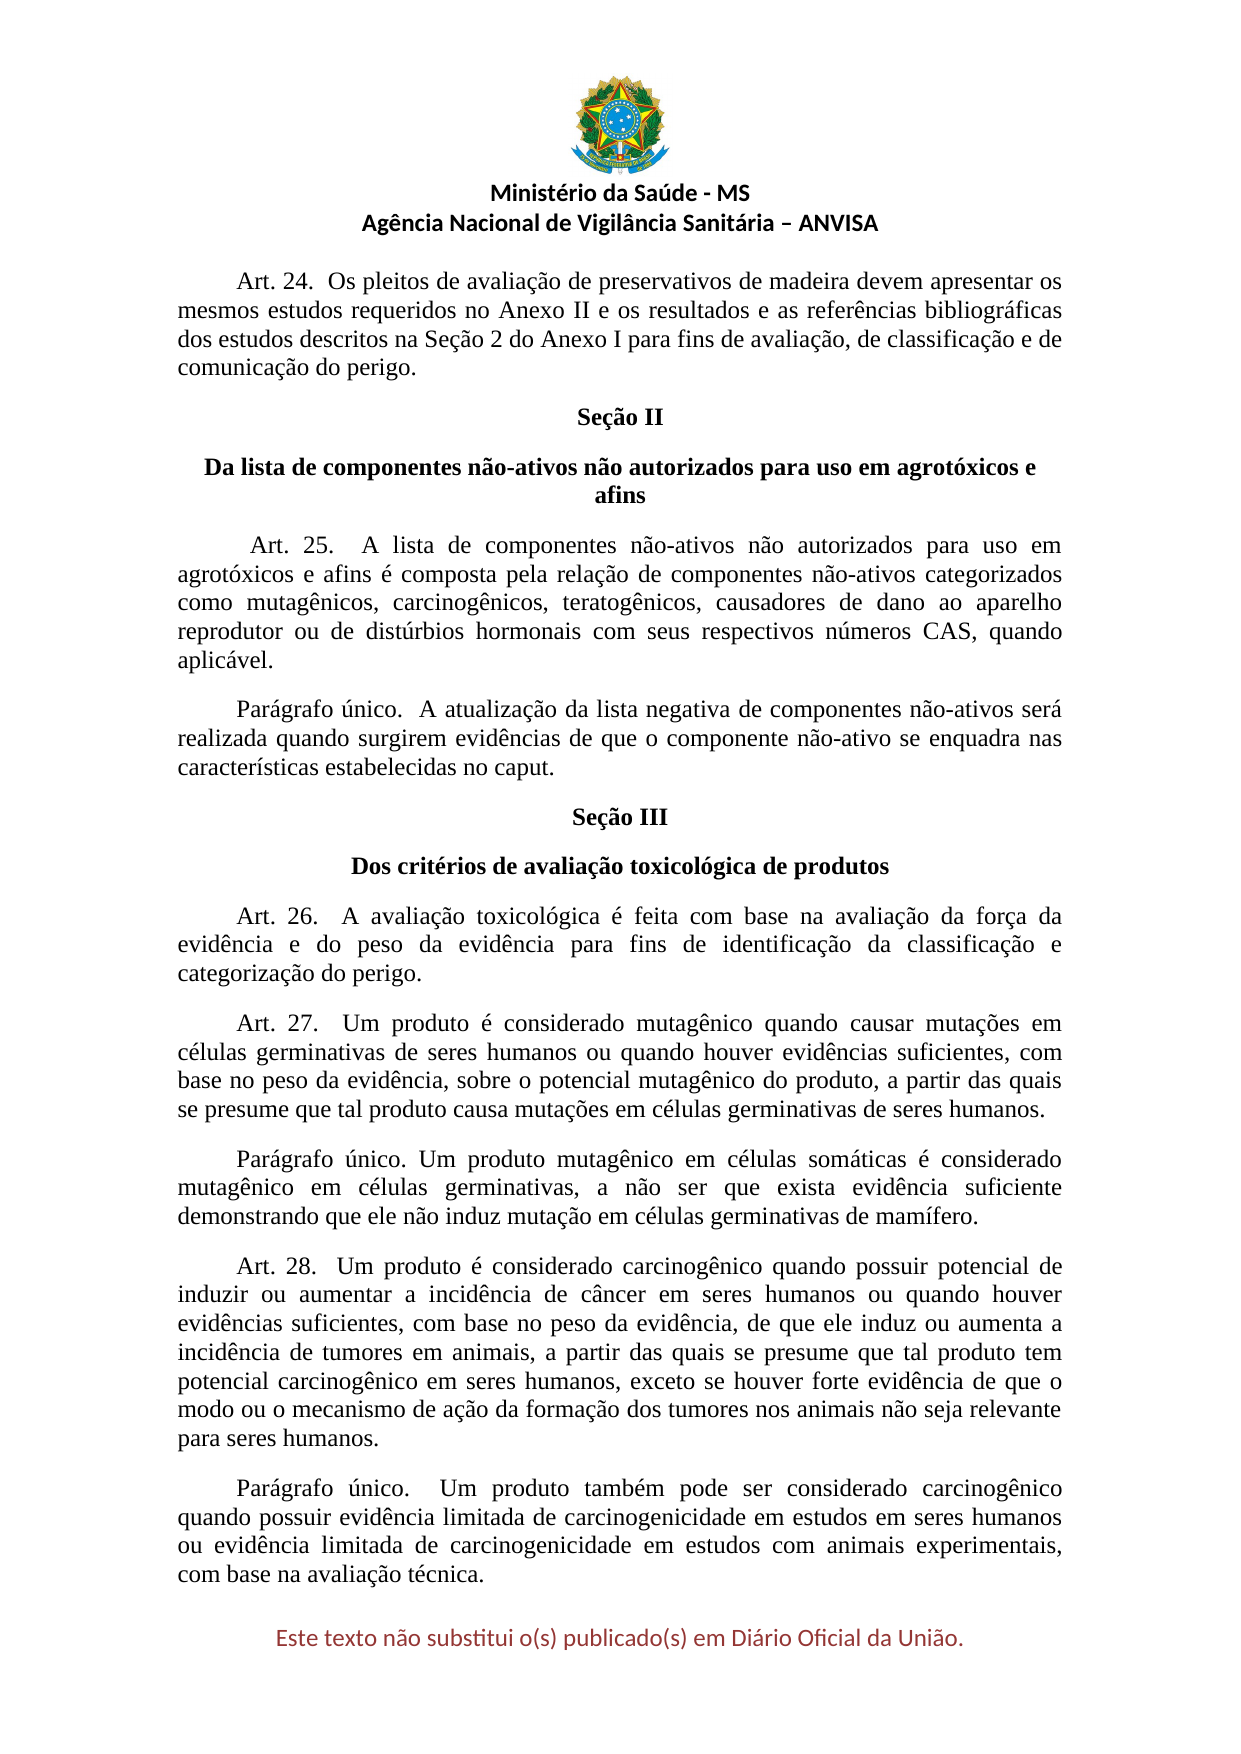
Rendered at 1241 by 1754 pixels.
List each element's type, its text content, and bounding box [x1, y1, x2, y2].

text Art. 27. Um produto é considerado mutagênico quando causar mutações em células germinativas de seres humanos ou quando houver evidências suficientes, com base no peso da evidência, sobre o potencial mutagênico do produto, a partir das quais se presume que tal produto causa mutações em células germinativas de seres humanos. [177, 1008, 1063, 1123]
text Art. 26. A avaliação toxicológica é feita com base na avaliação da força da evidência e do peso da evidência para fins de identificação da classificação e categorização do perigo. [177, 901, 1063, 987]
picture [567, 73, 673, 177]
text Seção II [177, 402, 1063, 431]
text Art. 28. Um produto é considerado carcinogênico quando possuir potencial de induzir ou aumentar a incidência de câncer em seres humanos ou quando houver evidências suficientes, com base no peso da evidência, de que ele induz ou aumenta a incidência de tumores em animais, a partir das quais se presume que tal produto tem potencial carcinogênico em seres humanos, exceto se houver forte evidência de que o modo ou o mecanismo de ação da formação dos tumores nos animais não seja relevante para seres humanos. [177, 1251, 1063, 1452]
text Seção III [177, 802, 1063, 830]
text Art. 24. Os pleitos de avaliação de preservativos de madeira devem apresentar os mesmos estudos requeridos no Anexo II e os resultados e as referências bibliográficas dos estudos descritos na Seção 2 do Anexo I para fins de avaliação, de classificação e de comunicação do perigo. [177, 266, 1063, 381]
text Parágrafo único. A atualização da lista negativa de componentes não-ativos será realizada quando surgirem evidências de que o componente não-ativo se enquadra nas características estabelecidas no caput. [177, 694, 1063, 781]
text Dos critérios de avaliação toxicológica de produtos [177, 851, 1063, 880]
text Parágrafo único. Um produto também pode ser considerado carcinogênico quando possuir evidência limitada de carcinogenicidade em estudos em seres humanos ou evidência limitada de carcinogenicidade em estudos com animais experimentais, com base na avaliação técnica. [177, 1473, 1063, 1588]
text Art. 25. A lista de componentes não-ativos não autorizados para uso em agrotóxicos e afins é composta pela relação de componentes não-ativos categorizados como mutagênicos, carcinogênicos, teratogênicos, causadores de dano ao aparelho reprodutor ou de distúrbios hormonais com seus respectivos números CAS, quando aplicável. [177, 530, 1063, 674]
text Da lista de componentes não-ativos não autorizados para uso em agrotóxicos e afins [177, 452, 1063, 509]
text Parágrafo único. Um produto mutagênico em células somáticas é considerado mutagênico em células germinativas, a não ser que exista evidência suficiente demonstrando que ele não induz mutação em células germinativas de mamífero. [177, 1144, 1063, 1230]
